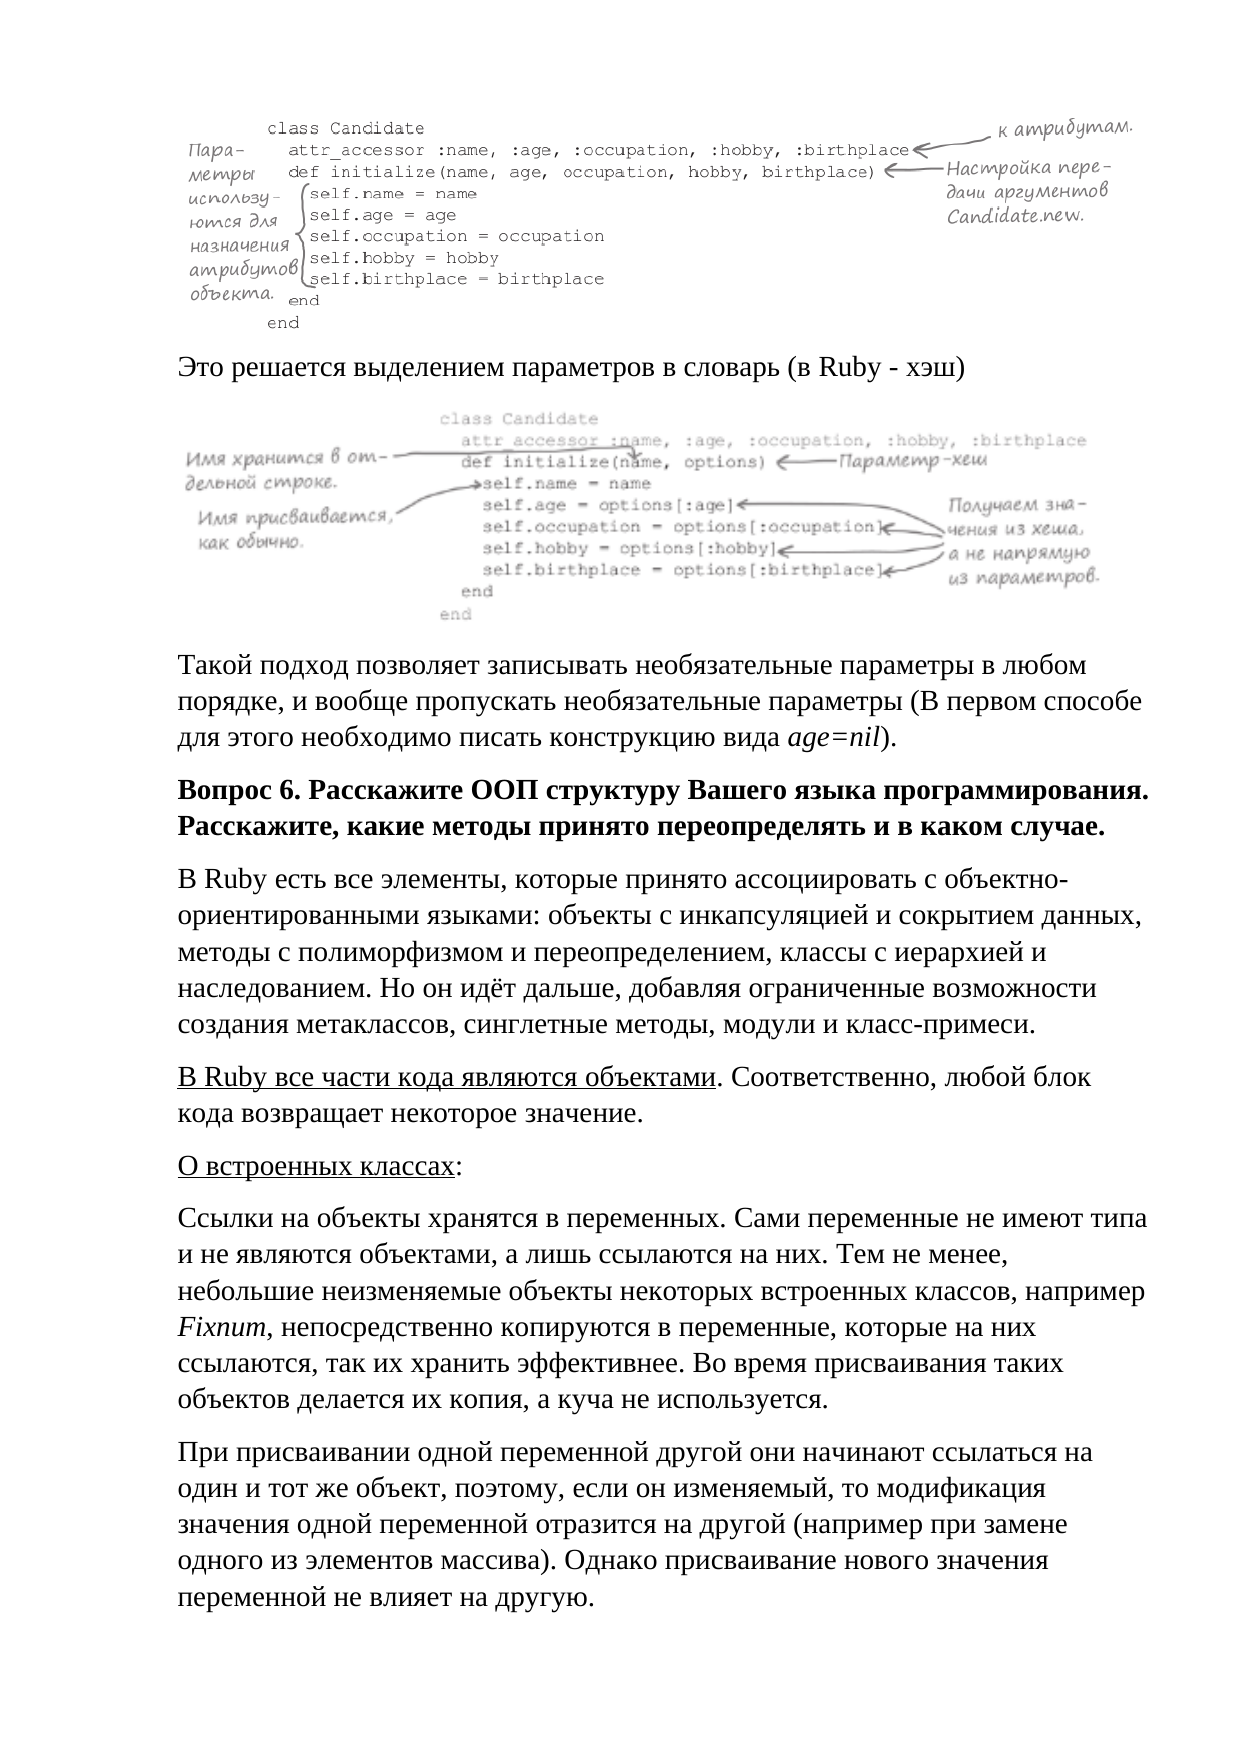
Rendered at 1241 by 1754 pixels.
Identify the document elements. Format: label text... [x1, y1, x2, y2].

text О встроенных классах: [177, 1148, 1152, 1181]
text При присваивании одной переменной другой они начинают ссылаться на один и тот же объект, поэтому, если он изменяемый, то модификация значения одной переменной отразится на другой (например при замене одного из элементов массива). Однако присваивание нового значения переменной не влияет на другую. [177, 1434, 1152, 1612]
picture [177, 402, 1112, 629]
text Это решается выделением параметров в словарь (в Ruby - хэш) [177, 349, 1152, 383]
picture [177, 118, 1152, 331]
text В Ruby все части кода являются объектами. Соответственно, любой блок кода возвращает некоторое значение. [177, 1059, 1152, 1128]
text Такой подход позволяет записывать необязательные параметры в любом порядке, и вообще пропускать необязательные параметры (В первом способе для этого необходимо писать конструкцию вида age=nil). [177, 647, 1152, 753]
text В Ruby есть все элементы, которые принято ассоциировать с объектно-ориентированными языками: объекты с инкапсуляцией и сокрытием данных, методы с полиморфизмом и переопределением, классы с иерархией и наследованием. Но он идёт дальше, добавляя ограниченные возможности создания метаклассов, синглетные методы, модули и класс-примеси. [177, 861, 1152, 1039]
text Вопрос 6. Расскажите ООП структуру Вашего языка программирования. Расскажите, какие методы принято переопределять и в каком случае. [177, 772, 1152, 842]
text Ссылки на объекты хранятся в переменных. Сами переменные не имеют типа и не являются объектами, а лишь ссылаются на них. Тем не менее, небольшие неизменяемые объекты некоторых встроенных классов, например Fixnum, непосредственно копируются в переменные, которые на них ссылаются, так их хранить эффективнее. Во время присваивания таких объектов делается их копия, а куча не используется. [177, 1201, 1152, 1415]
